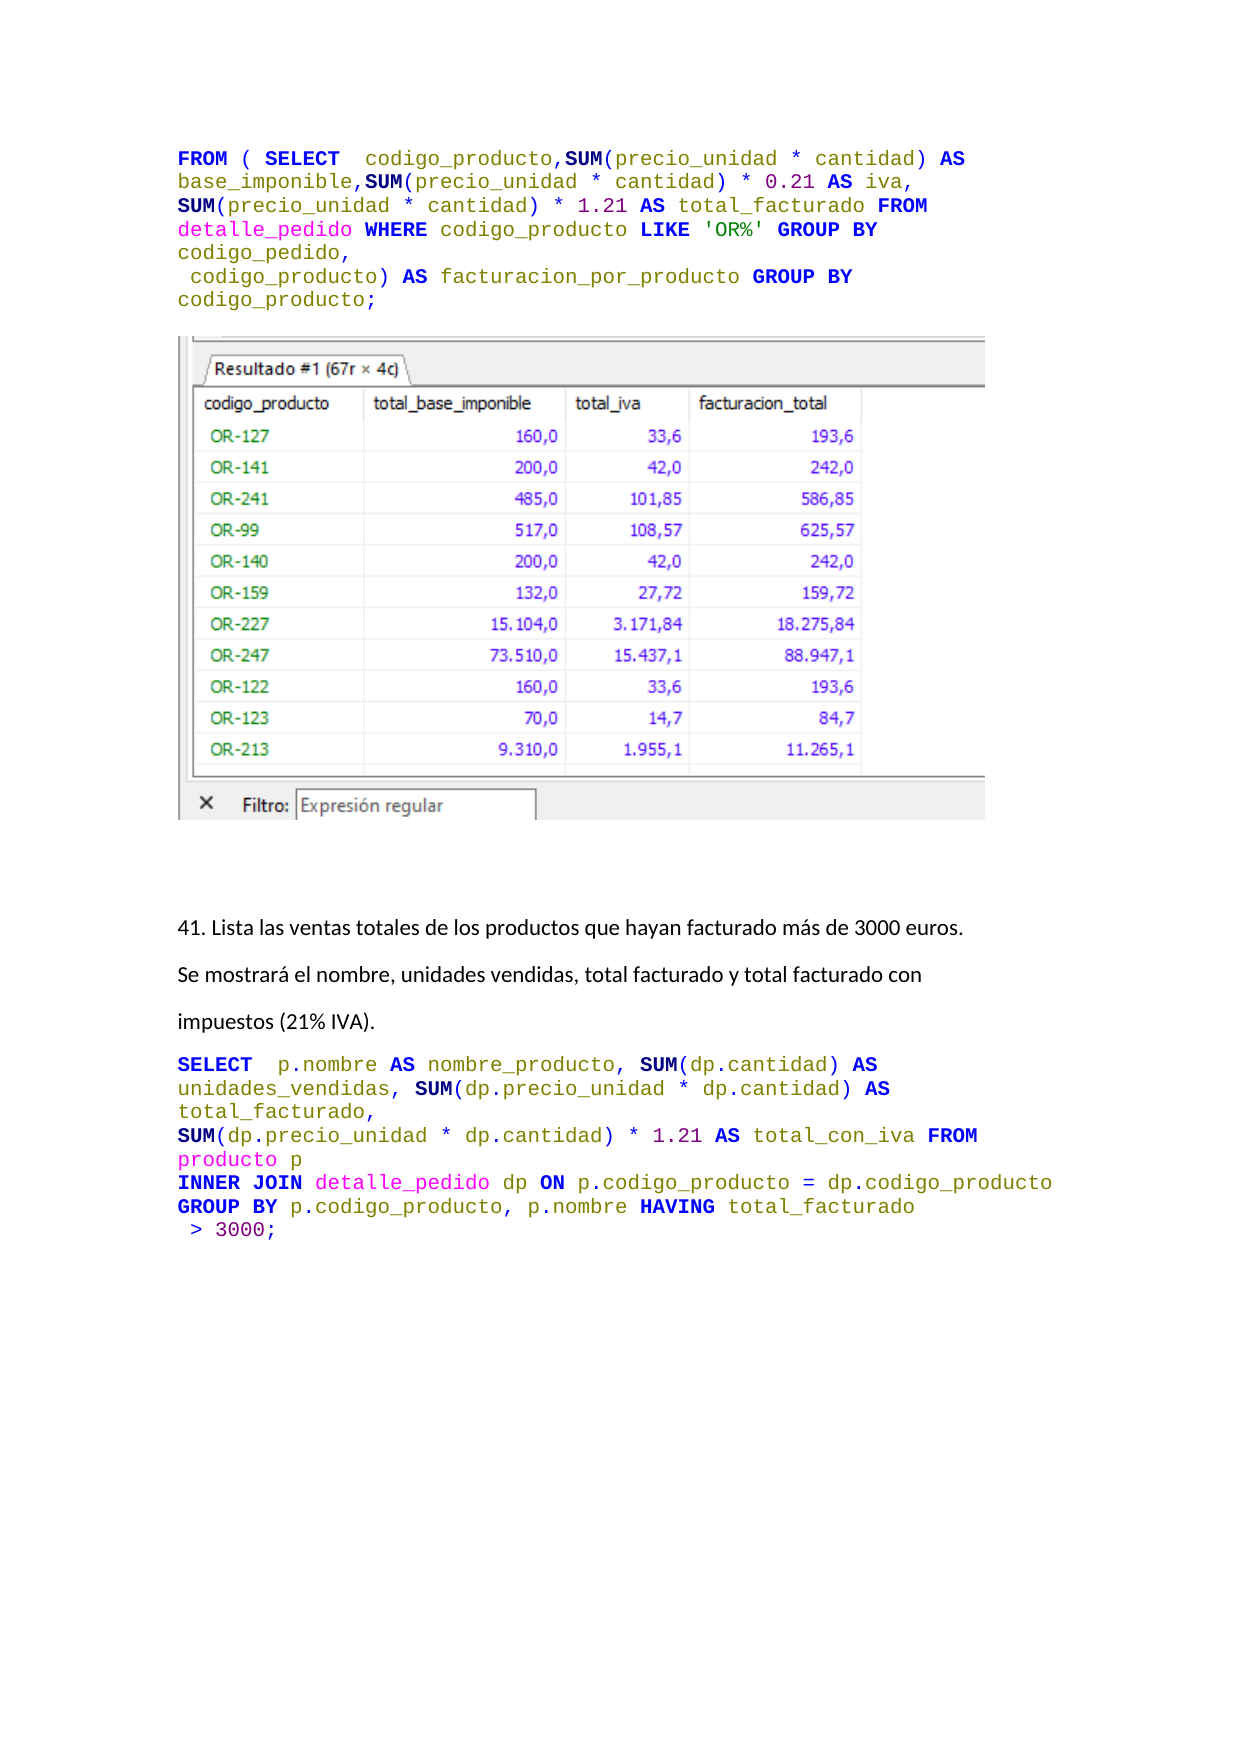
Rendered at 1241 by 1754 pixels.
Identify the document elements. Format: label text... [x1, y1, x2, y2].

text Se mostrará el nombre, unidades vendidas, total facturado y total facturado con [177, 960, 1063, 988]
text FROM ( SELECT codigo_producto,SUM(precio_unidad * cantidad) AS base_imponible,SUM(precio_unidad * cantidad) * 0.21 AS iva, [177, 148, 1063, 195]
text SELECT p.nombre AS nombre_producto, SUM(dp.cantidad) AS unidades_vendidas, SUM(dp.precio_unidad * dp.cantidad) AS total_facturado, [177, 1054, 1063, 1125]
text impuestos (21% IVA). [177, 1007, 1063, 1035]
text codigo_producto) AS facturacion_por_producto GROUP BY codigo_producto; [177, 266, 1063, 313]
text SUM(precio_unidad * cantidad) * 1.21 AS total_facturado FROM detalle_pedido WHERE codigo_producto LIKE 'OR%' GROUP BY codigo_pedido, [177, 195, 1063, 266]
text SUM(dp.precio_unidad * dp.cantidad) * 1.21 AS total_con_iva FROM producto p [177, 1125, 1063, 1172]
text > 3000; [177, 1219, 1063, 1243]
text INNER JOIN detalle_pedido dp ON p.codigo_producto = dp.codigo_producto GROUP BY p.codigo_producto, p.nombre HAVING total_facturado [177, 1172, 1063, 1219]
picture [177, 336, 985, 820]
text 41. Lista las ventas totales de los productos que hayan facturado más de 3000 euros. [177, 913, 1063, 941]
